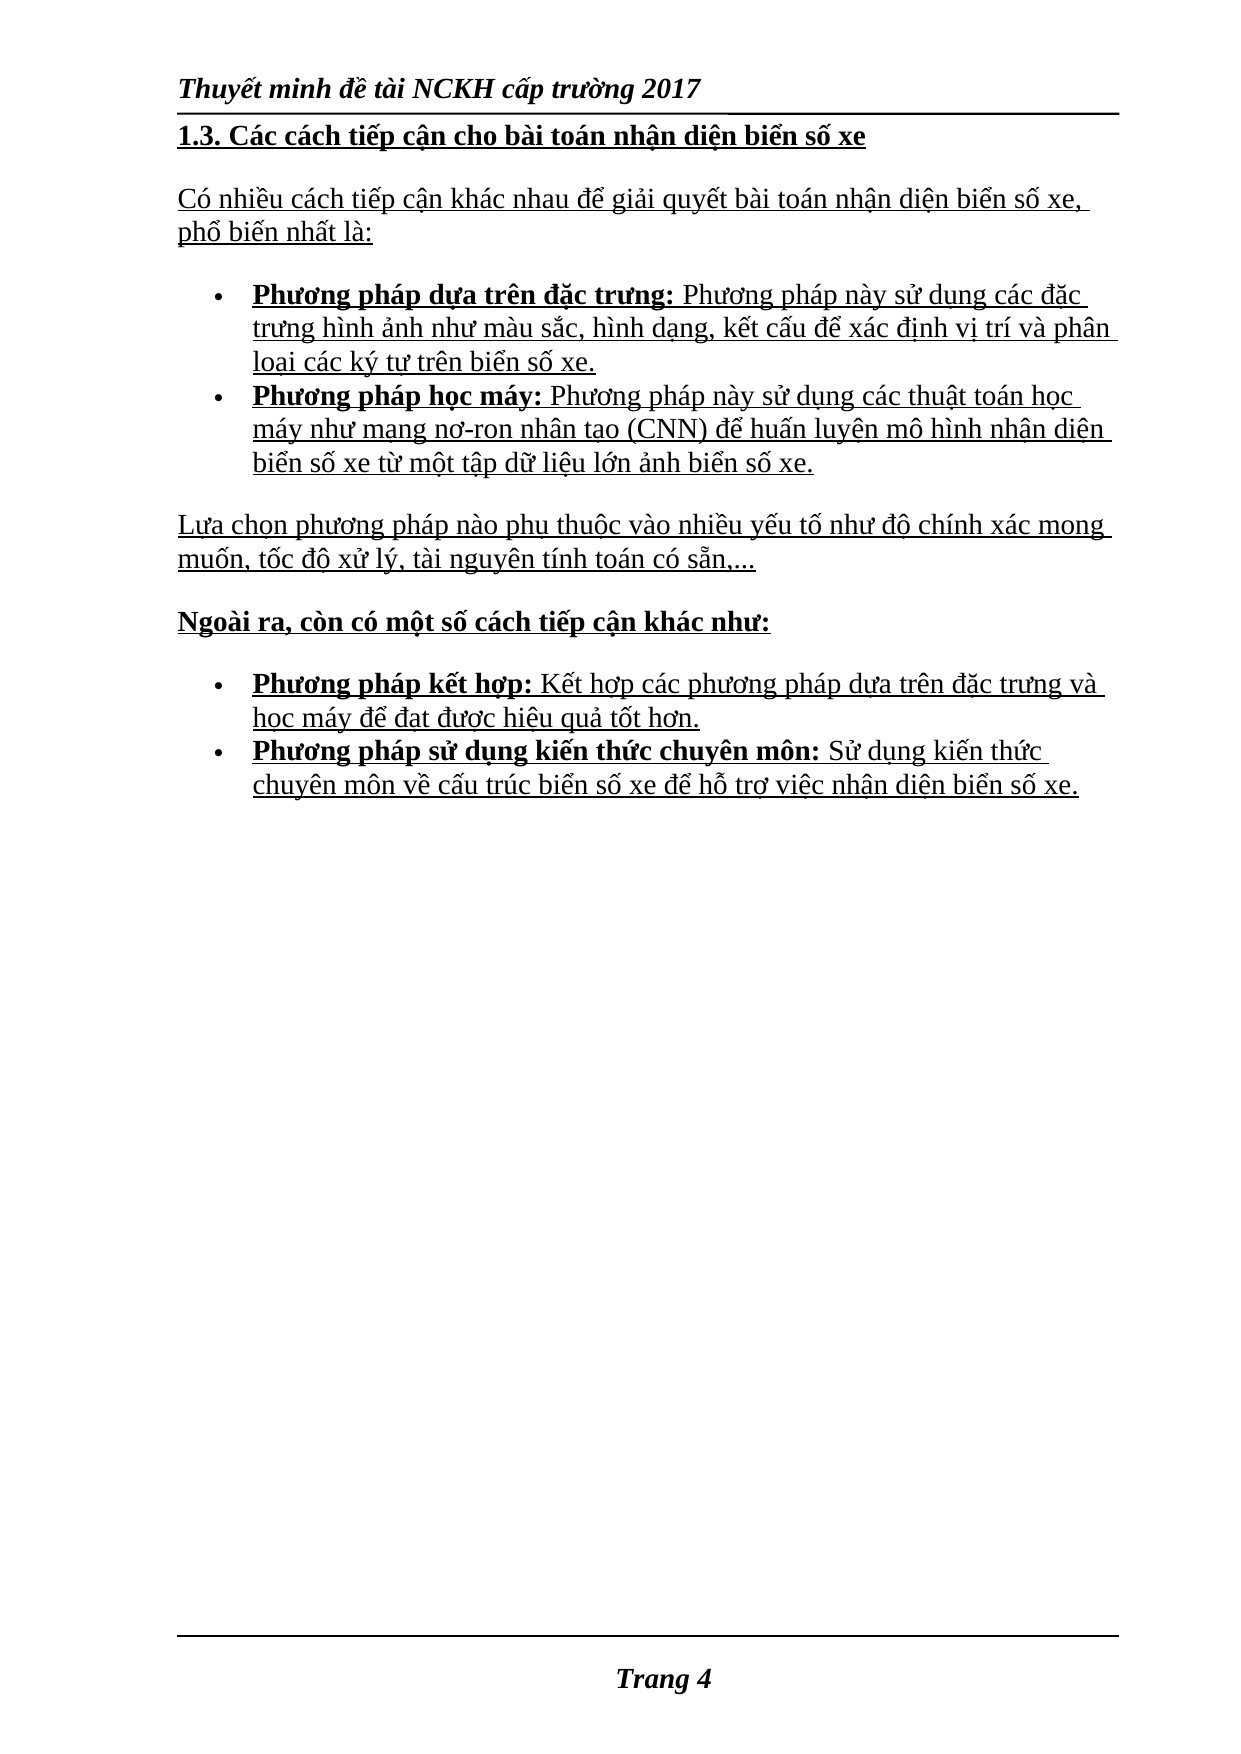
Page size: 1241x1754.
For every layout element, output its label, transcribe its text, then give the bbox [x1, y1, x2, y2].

list Phương pháp học máy: Phương pháp này sử dụng các thuật toán học máy như mạng nơ-ron nhân tạo (CNN) để huấn luyện mô hình nhận diện biển số xe từ một tập dữ liệu lớn ảnh biển số xe. [215, 378, 1122, 478]
text Ngoài ra, còn có một số cách tiếp cận khác như: [177, 604, 1122, 637]
subtitle 1.3. Các cách tiếp cận cho bài toán nhận diện biển số xe [177, 118, 1122, 152]
text Lựa chọn phương pháp nào phụ thuộc vào nhiều yếu tố như độ chính xác mong muốn, tốc độ xử lý, tài nguyên tính toán có sẵn,... [177, 507, 1122, 574]
list Phương pháp kết hợp: Kết hợp các phương pháp dựa trên đặc trưng và học máy để đạt được hiệu quả tốt hơn. [215, 666, 1122, 733]
text Có nhiều cách tiếp cận khác nhau để giải quyết bài toán nhận diện biển số xe, phổ biến nhất là: [177, 181, 1122, 248]
list Phương pháp sử dụng kiến thức chuyên môn: Sử dụng kiến thức chuyên môn về cấu trúc biển số xe để hỗ trợ việc nhận diện biển số xe. [215, 733, 1122, 801]
list Phương pháp dựa trên đặc trưng: Phương pháp này sử dụng các đặc trưng hình ảnh như màu sắc, hình dạng, kết cấu để xác định vị trí và phân loại các ký tự trên biển số xe. [215, 277, 1122, 378]
